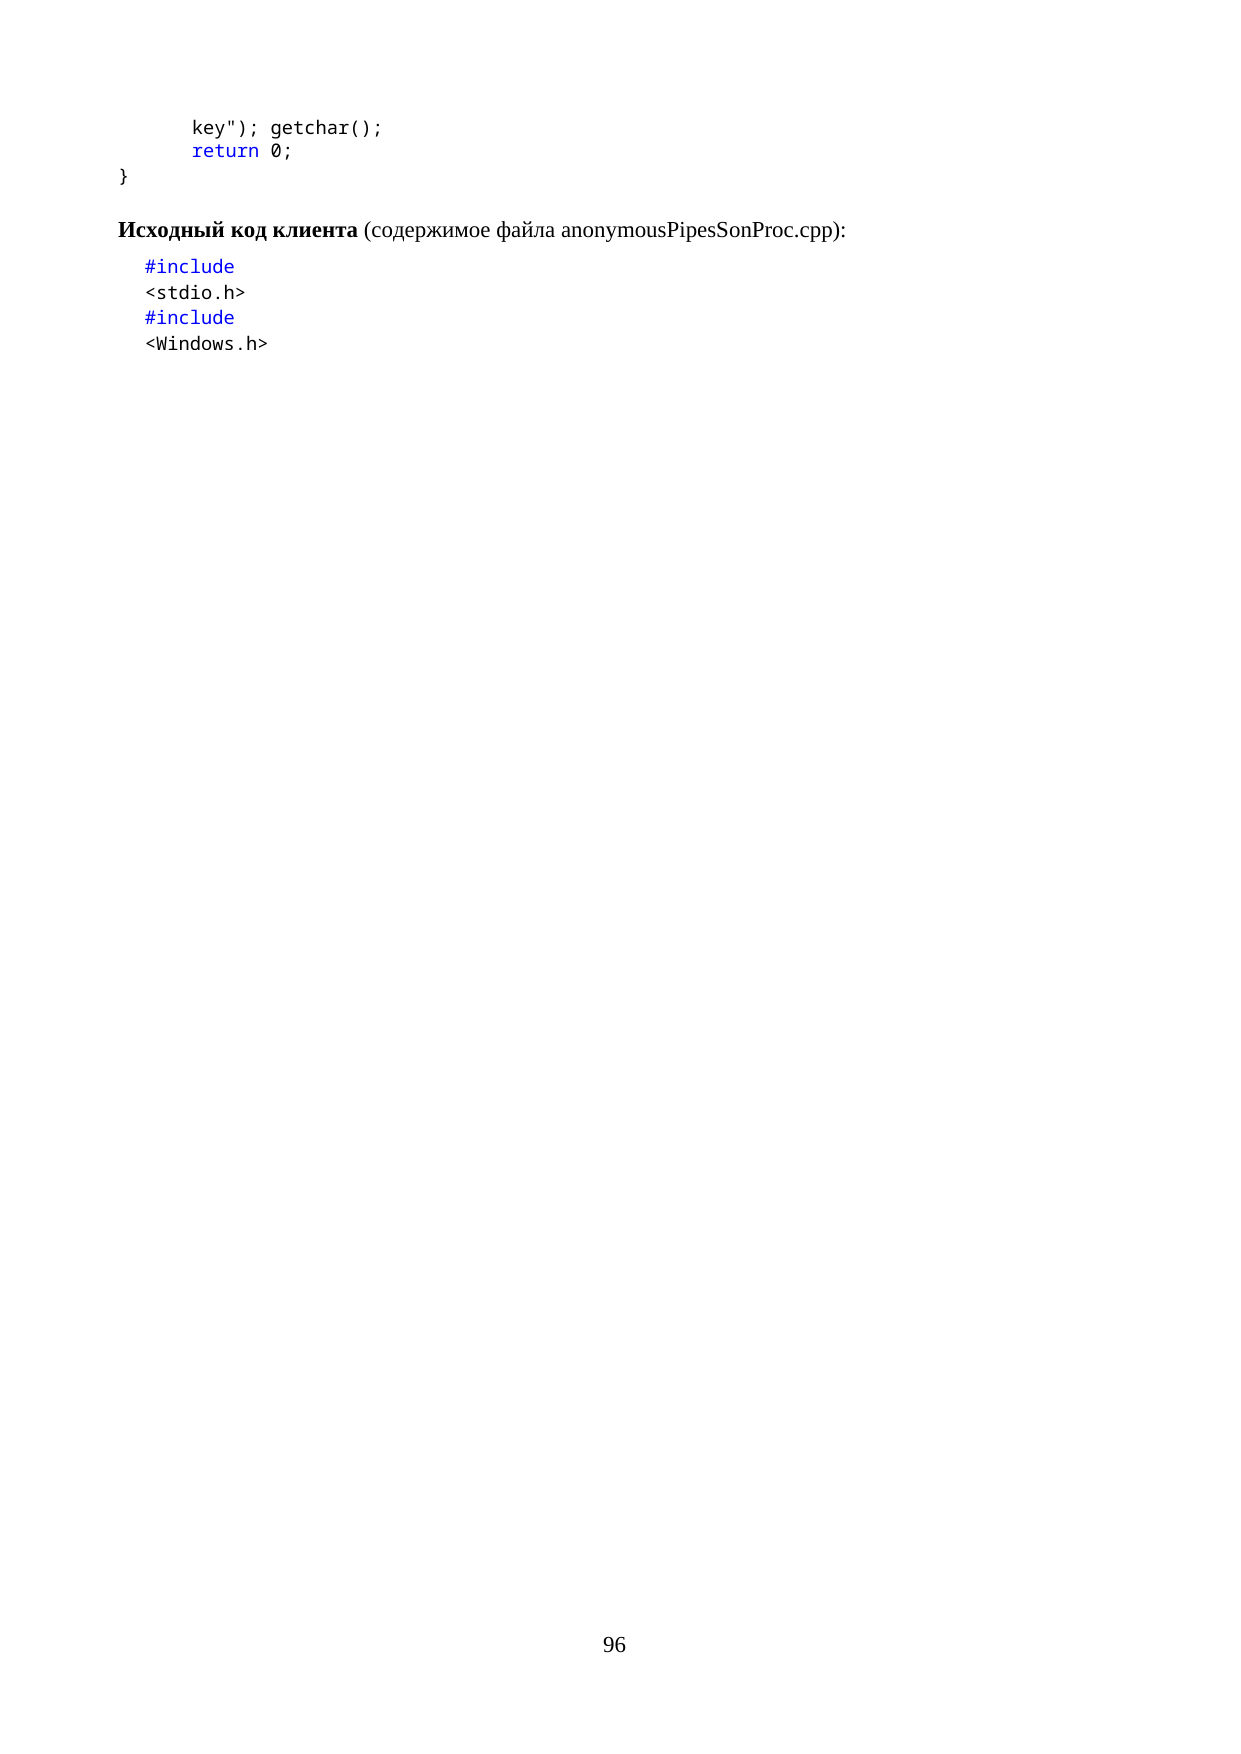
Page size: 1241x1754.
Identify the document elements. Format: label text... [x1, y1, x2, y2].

text } [118, 162, 1192, 188]
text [177, 114, 632, 140]
text return 0; [192, 140, 1192, 162]
text Исходный код клиента (содержимое файла anonymousPipesSonProc.cpp): [118, 216, 1192, 242]
